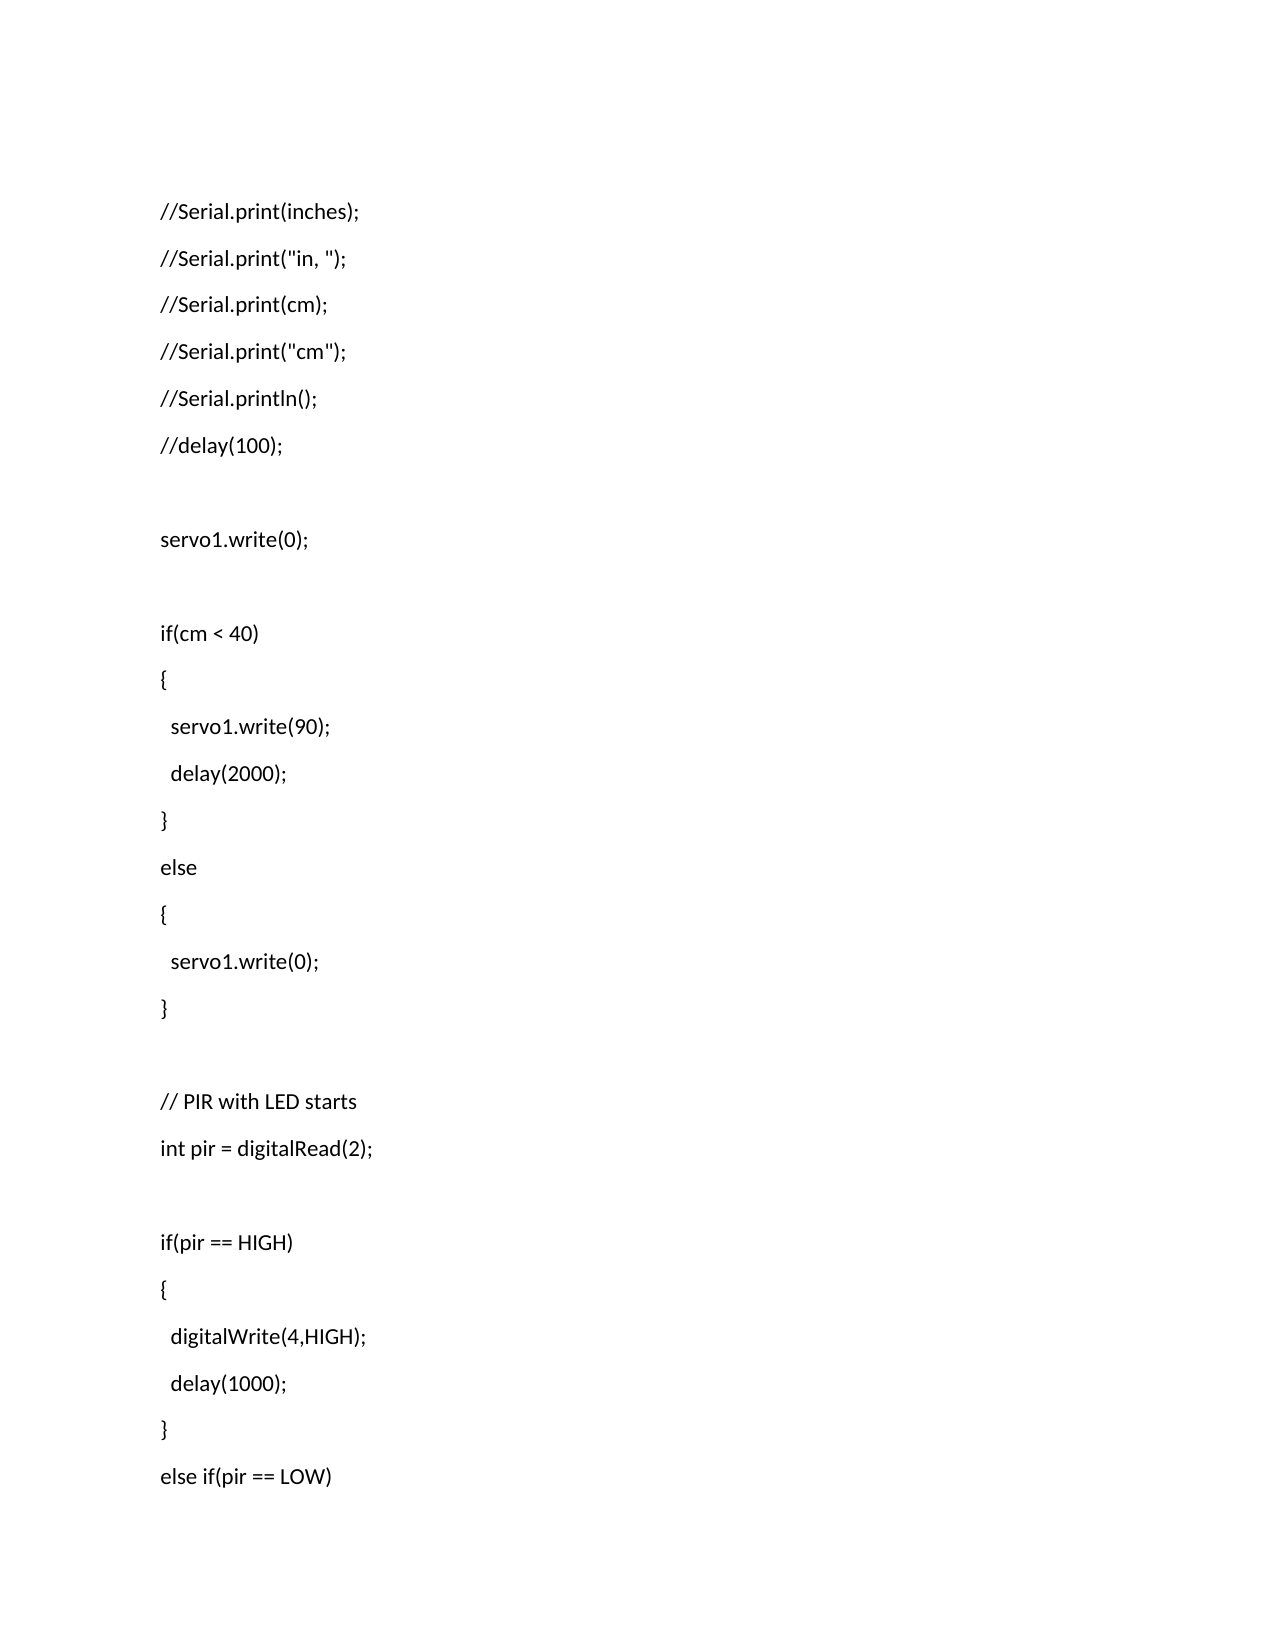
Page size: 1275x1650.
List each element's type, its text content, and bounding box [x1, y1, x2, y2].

text { [150, 1275, 1125, 1303]
text //delay(100); [150, 431, 1125, 459]
text // PIR with LED starts [150, 1087, 1125, 1116]
text //Serial.println(); [150, 384, 1125, 412]
text //Serial.print(inches); [150, 197, 1125, 225]
text servo1.write(90); [150, 712, 1125, 741]
text int pir = digitalRead(2); [150, 1134, 1125, 1162]
text digitalWrite(4,HIGH); [150, 1322, 1125, 1350]
text if(pir == HIGH) [150, 1228, 1125, 1256]
text else if(pir == LOW) [150, 1462, 1125, 1491]
text if(cm < 40) [150, 619, 1125, 647]
text } [150, 806, 1125, 834]
text delay(1000); [150, 1369, 1125, 1397]
text } [150, 1416, 1125, 1444]
text //Serial.print("cm"); [150, 337, 1125, 366]
text servo1.write(0); [150, 525, 1125, 553]
text { [150, 900, 1125, 928]
text servo1.write(0); [150, 947, 1125, 975]
text //Serial.print(cm); [150, 291, 1125, 319]
text //Serial.print("in, "); [150, 244, 1125, 272]
text } [150, 994, 1125, 1022]
text else [150, 853, 1125, 881]
text delay(2000); [150, 759, 1125, 787]
text { [150, 666, 1125, 694]
